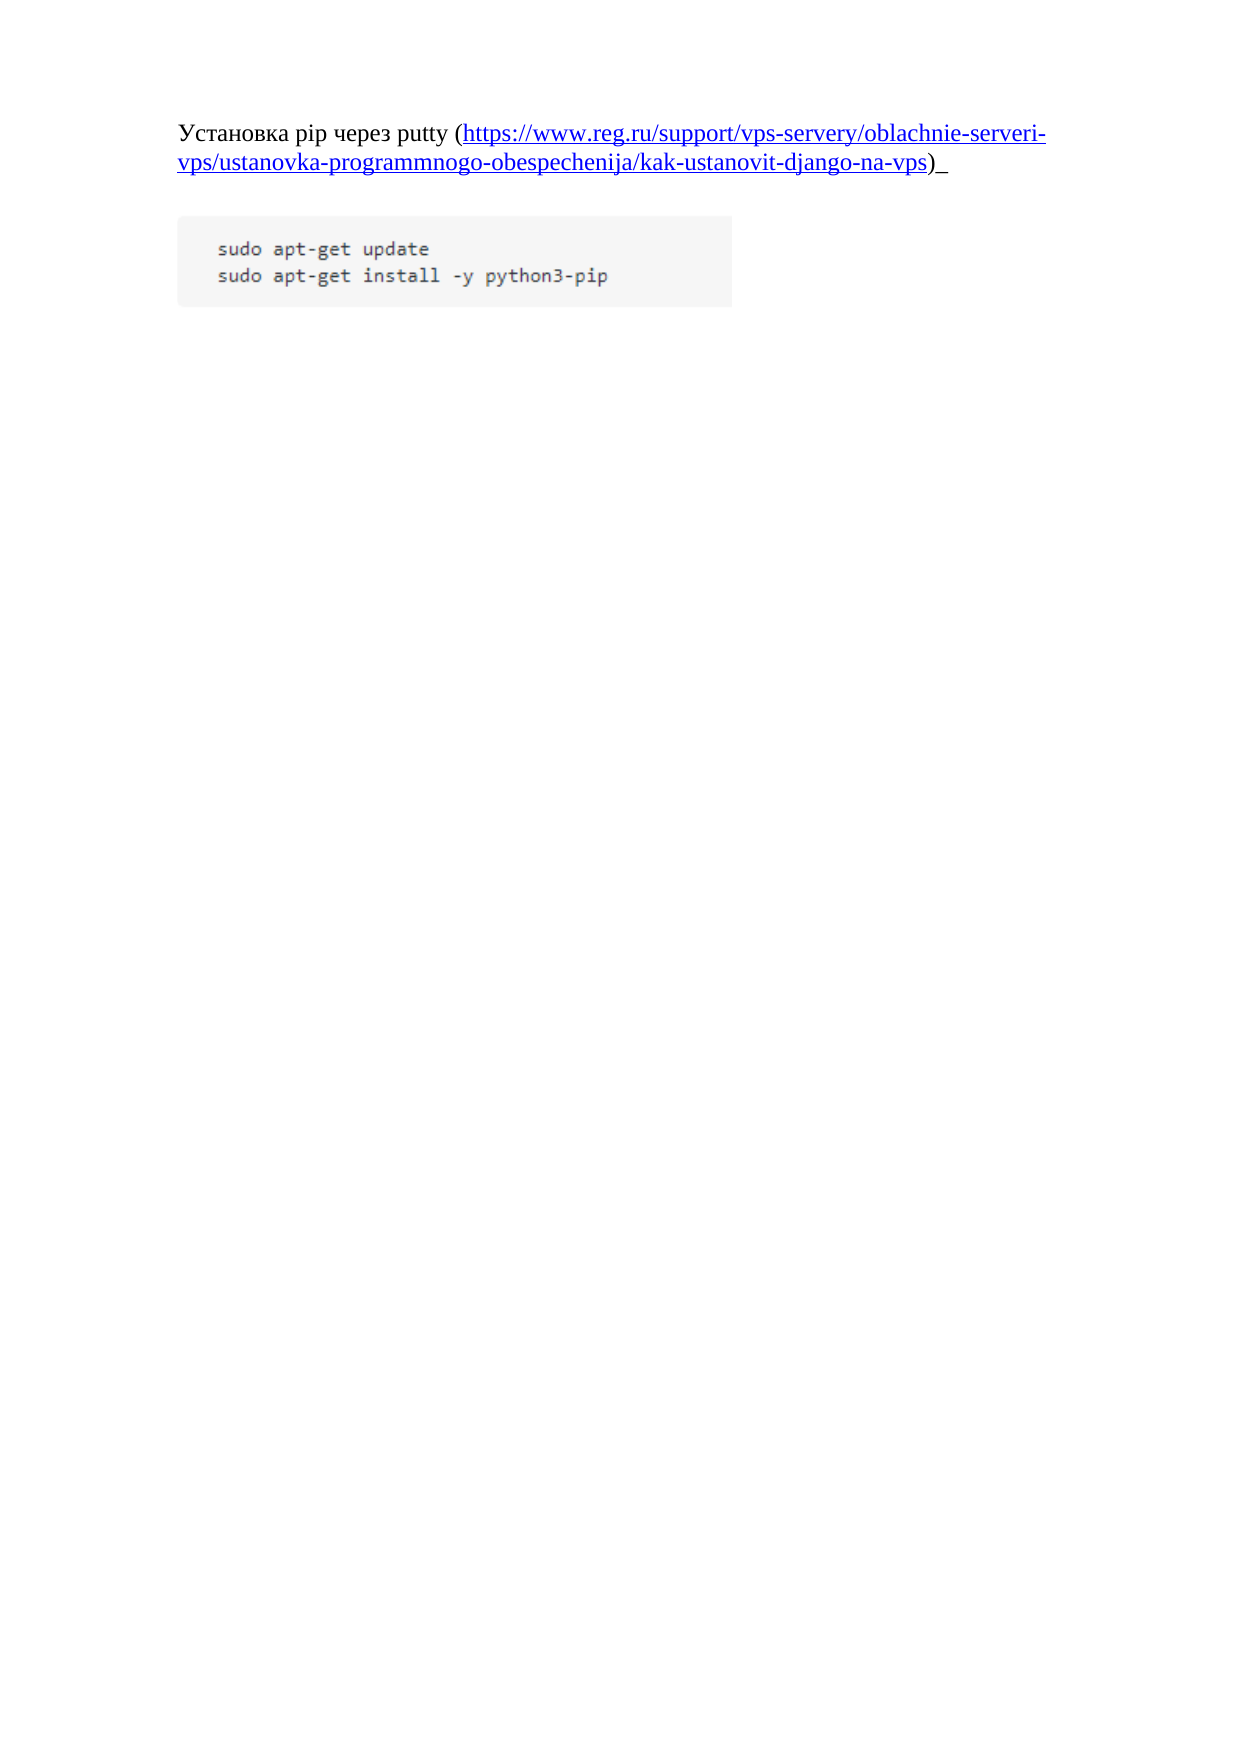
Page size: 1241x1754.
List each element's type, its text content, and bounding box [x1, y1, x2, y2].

text Установка pip через putty (https://www.reg.ru/support/vps-servery/oblachnie-serveri-vps/ustanovka-programmnogo-obespechenija/kak-ustanovit-django-na-vps)_ [177, 118, 1152, 176]
picture [177, 196, 732, 323]
